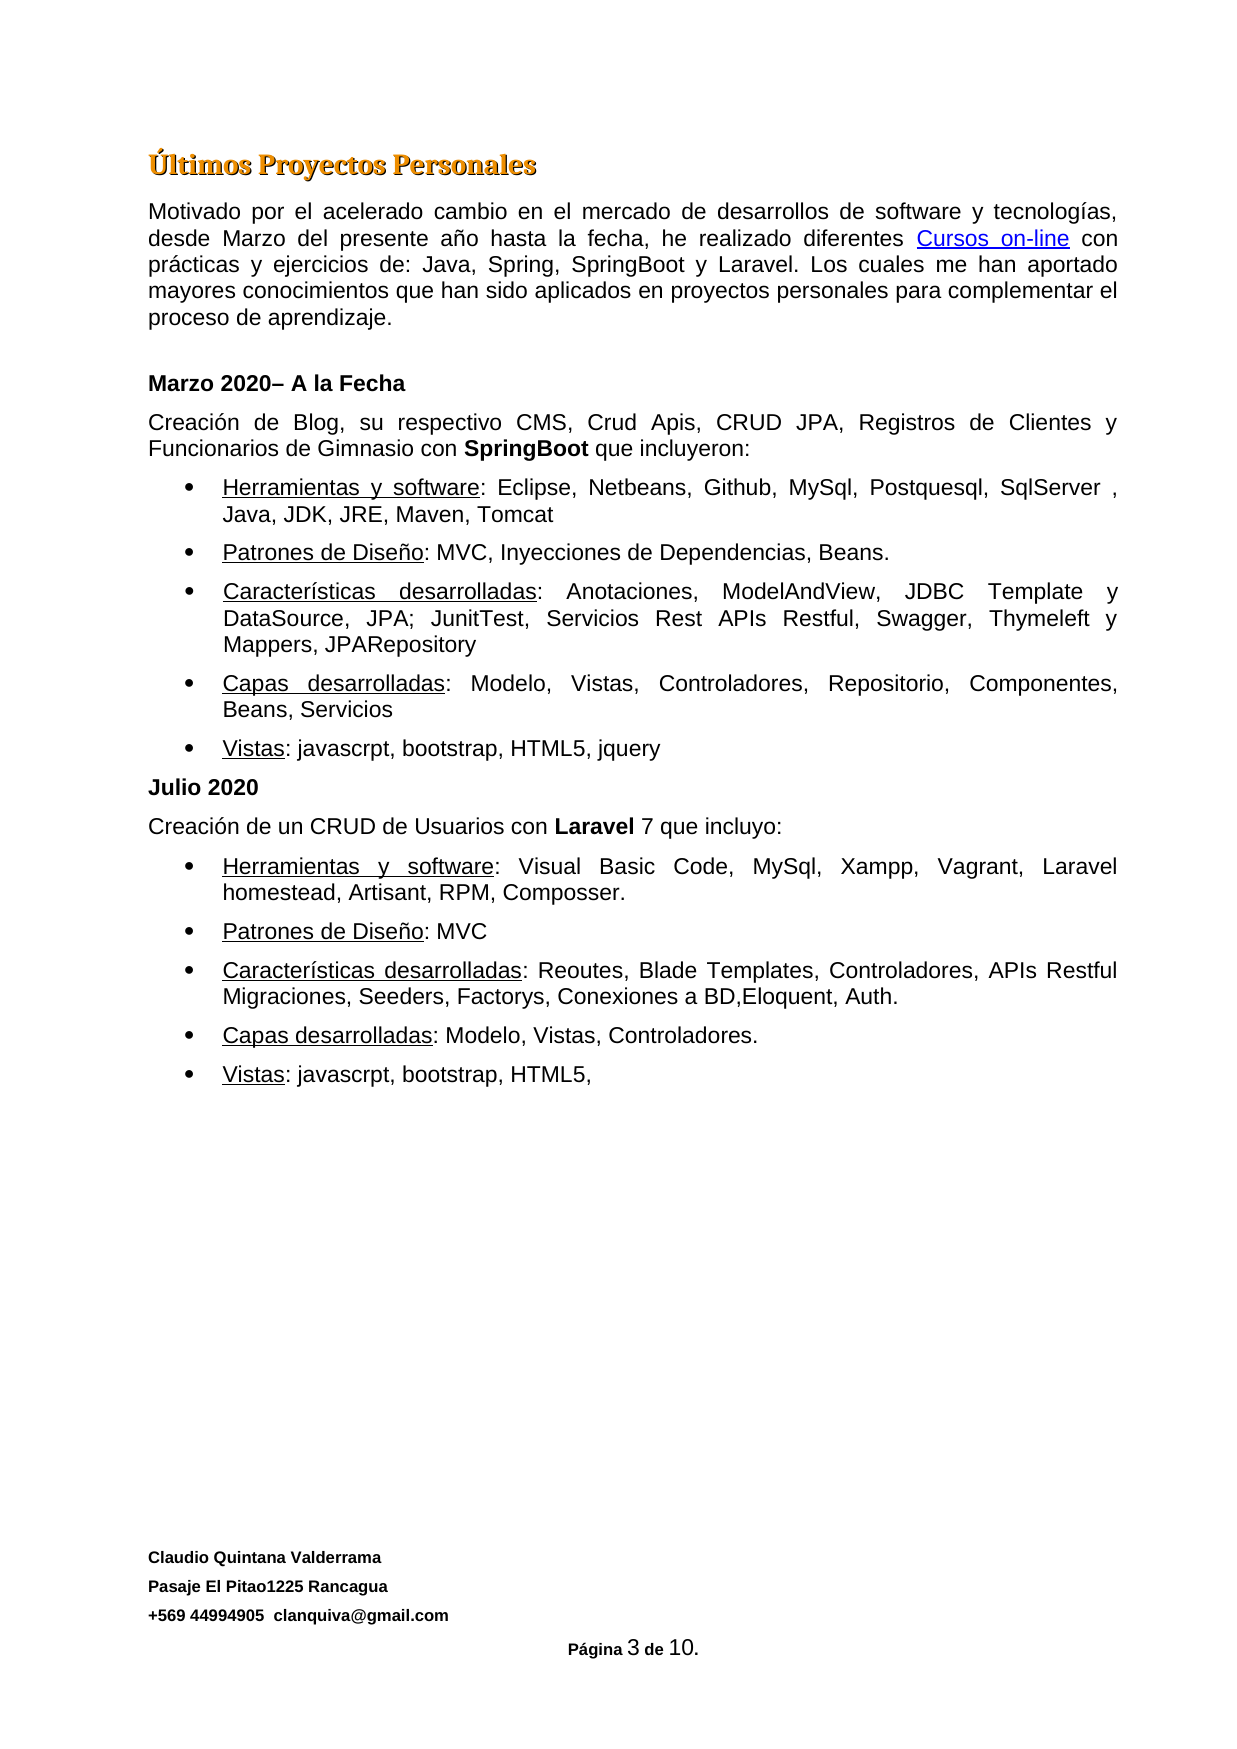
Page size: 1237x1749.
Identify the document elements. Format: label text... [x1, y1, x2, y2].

list Vistas: javascrpt, bootstrap, HTML5, jquery [185, 735, 1118, 761]
list Patrones de Diseño: MVC [185, 918, 1118, 944]
list Características desarrolladas: Reoutes, Blade Templates, Controladores, APIs Restful Migraciones, Seeders, Factorys, Conexiones a BD,Eloquent, Auth. [185, 957, 1118, 1009]
text Marzo 2020– A la Fecha [148, 369, 1118, 396]
list Capas desarrolladas: Modelo, Vistas, Controladores. [185, 1022, 1118, 1048]
text Julio 2020 [148, 774, 1118, 800]
text Creación de Blog, su respectivo CMS, Crud Apis, CRUD JPA, Registros de Clientes y Funcionarios de Gimnasio con SpringBoot que incluyeron: [148, 409, 1118, 462]
list Características desarrolladas: Anotaciones, ModelAndView, JDBC Template y DataSource, JPA; JunitTest, Servicios Rest APIs Restful, Swagger, Thymeleft y Mappers, JPARepository [185, 578, 1118, 657]
list Herramientas y software: Eclipse, Netbeans, Github, MySql, Postquesql, SqlServer , Java, JDK, JRE, Maven, Tomcat [185, 474, 1118, 527]
list Vistas: javascrpt, bootstrap, HTML5, [185, 1061, 1118, 1087]
list Herramientas y software: Visual Basic Code, MySql, Xampp, Vagrant, Laravel homestead, Artisant, RPM, Composser. [185, 853, 1118, 906]
text Motivado por el acelerado cambio en el mercado de desarrollos de software y tecnologías, desde Marzo del presente año hasta la fecha, he realizado diferentes Cursos on-line con prácticas y ejercicios de: Java, Spring, SpringBoot y Laravel. Los cuales me han aportado mayores conocimientos que han sido aplicados en proyectos personales para complementar el proceso de aprendizaje. [148, 198, 1118, 330]
list Patrones de Diseño: MVC, Inyecciones de Dependencias, Beans. [185, 539, 1118, 566]
subtitle Últimos Proyectos Personales [148, 148, 1118, 181]
text Creación de un CRUD de Usuarios con Laravel 7 que incluyo: [148, 813, 1118, 840]
list Capas desarrolladas: Modelo, Vistas, Controladores, Repositorio, Componentes, Beans, Servicios [185, 670, 1118, 722]
